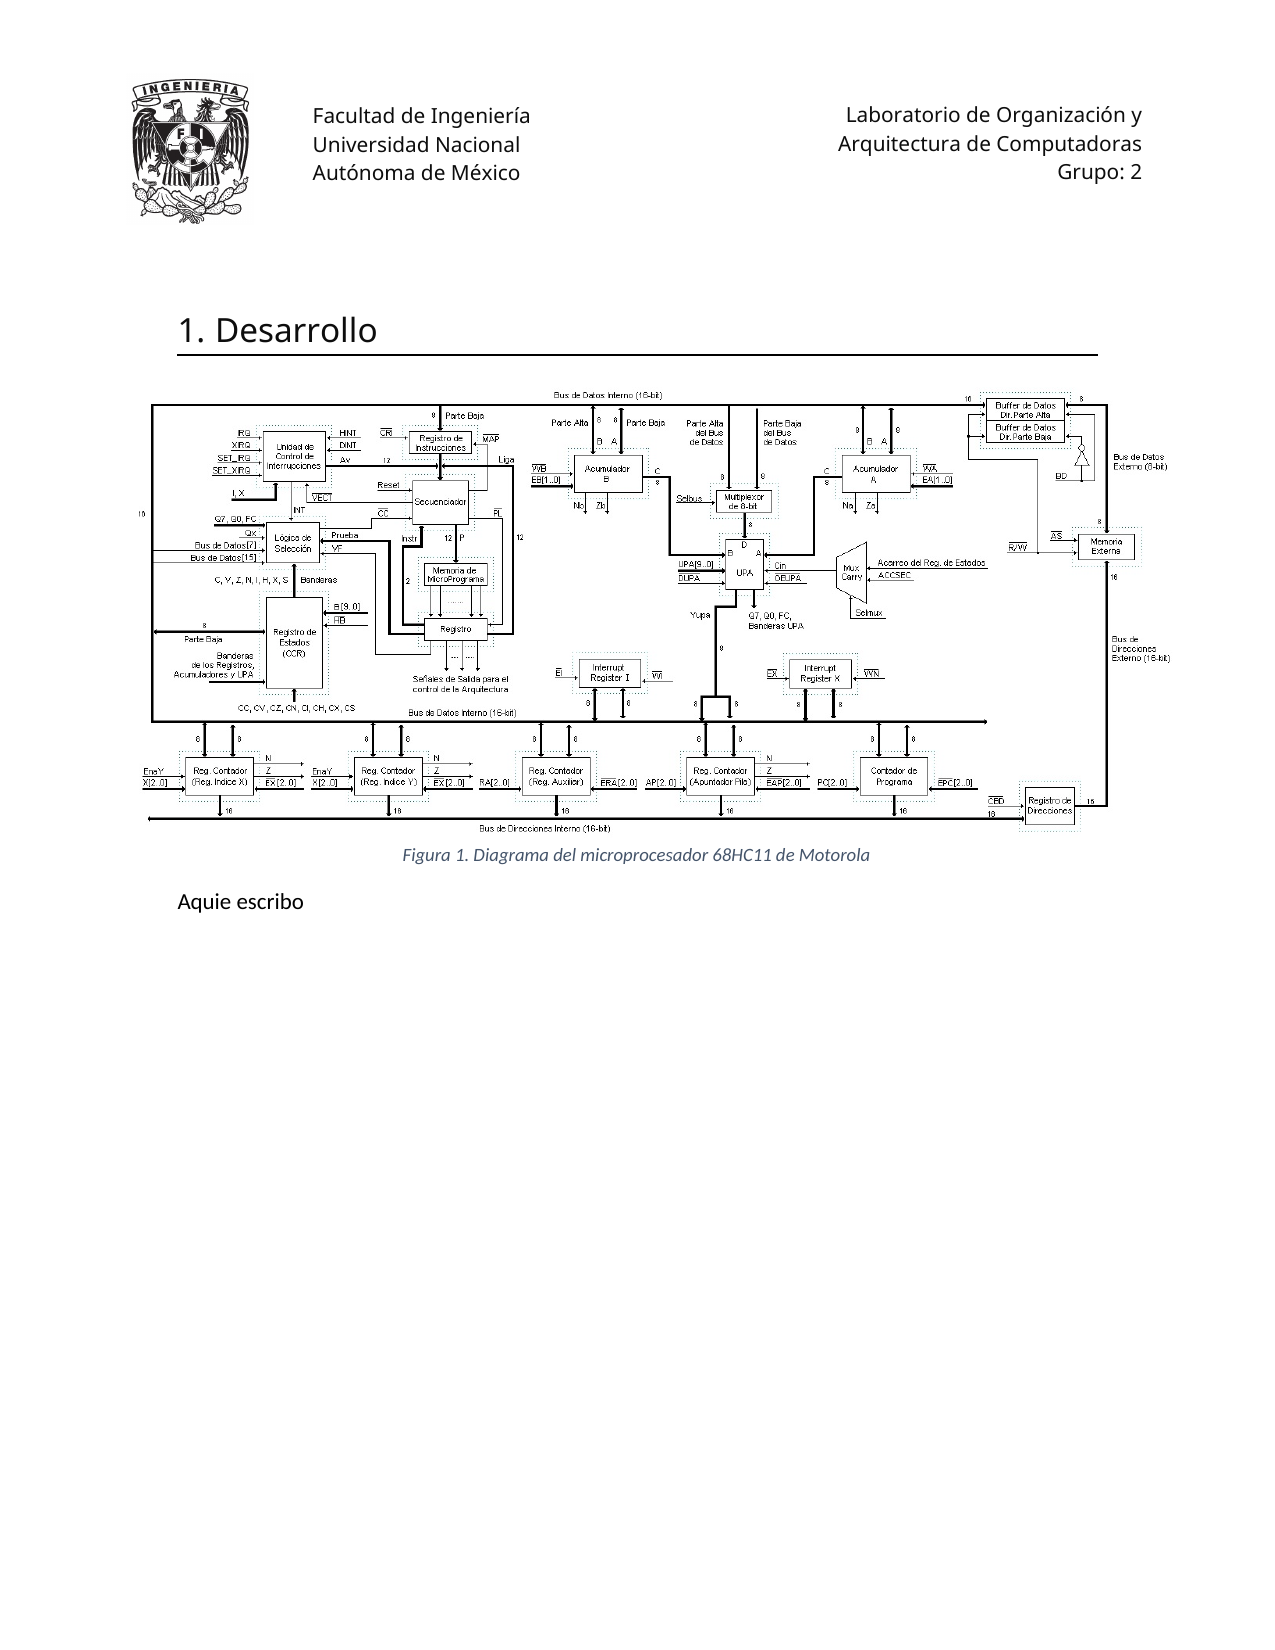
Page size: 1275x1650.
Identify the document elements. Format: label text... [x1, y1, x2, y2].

text Figura 1. Diagrama del microprocesador 68HC11 de Motorola [177, 843, 1098, 866]
picture [126, 73, 254, 225]
text Aquie escribo [177, 887, 1098, 915]
picture [132, 387, 1173, 839]
subtitle Desarrollo [177, 307, 1098, 354]
